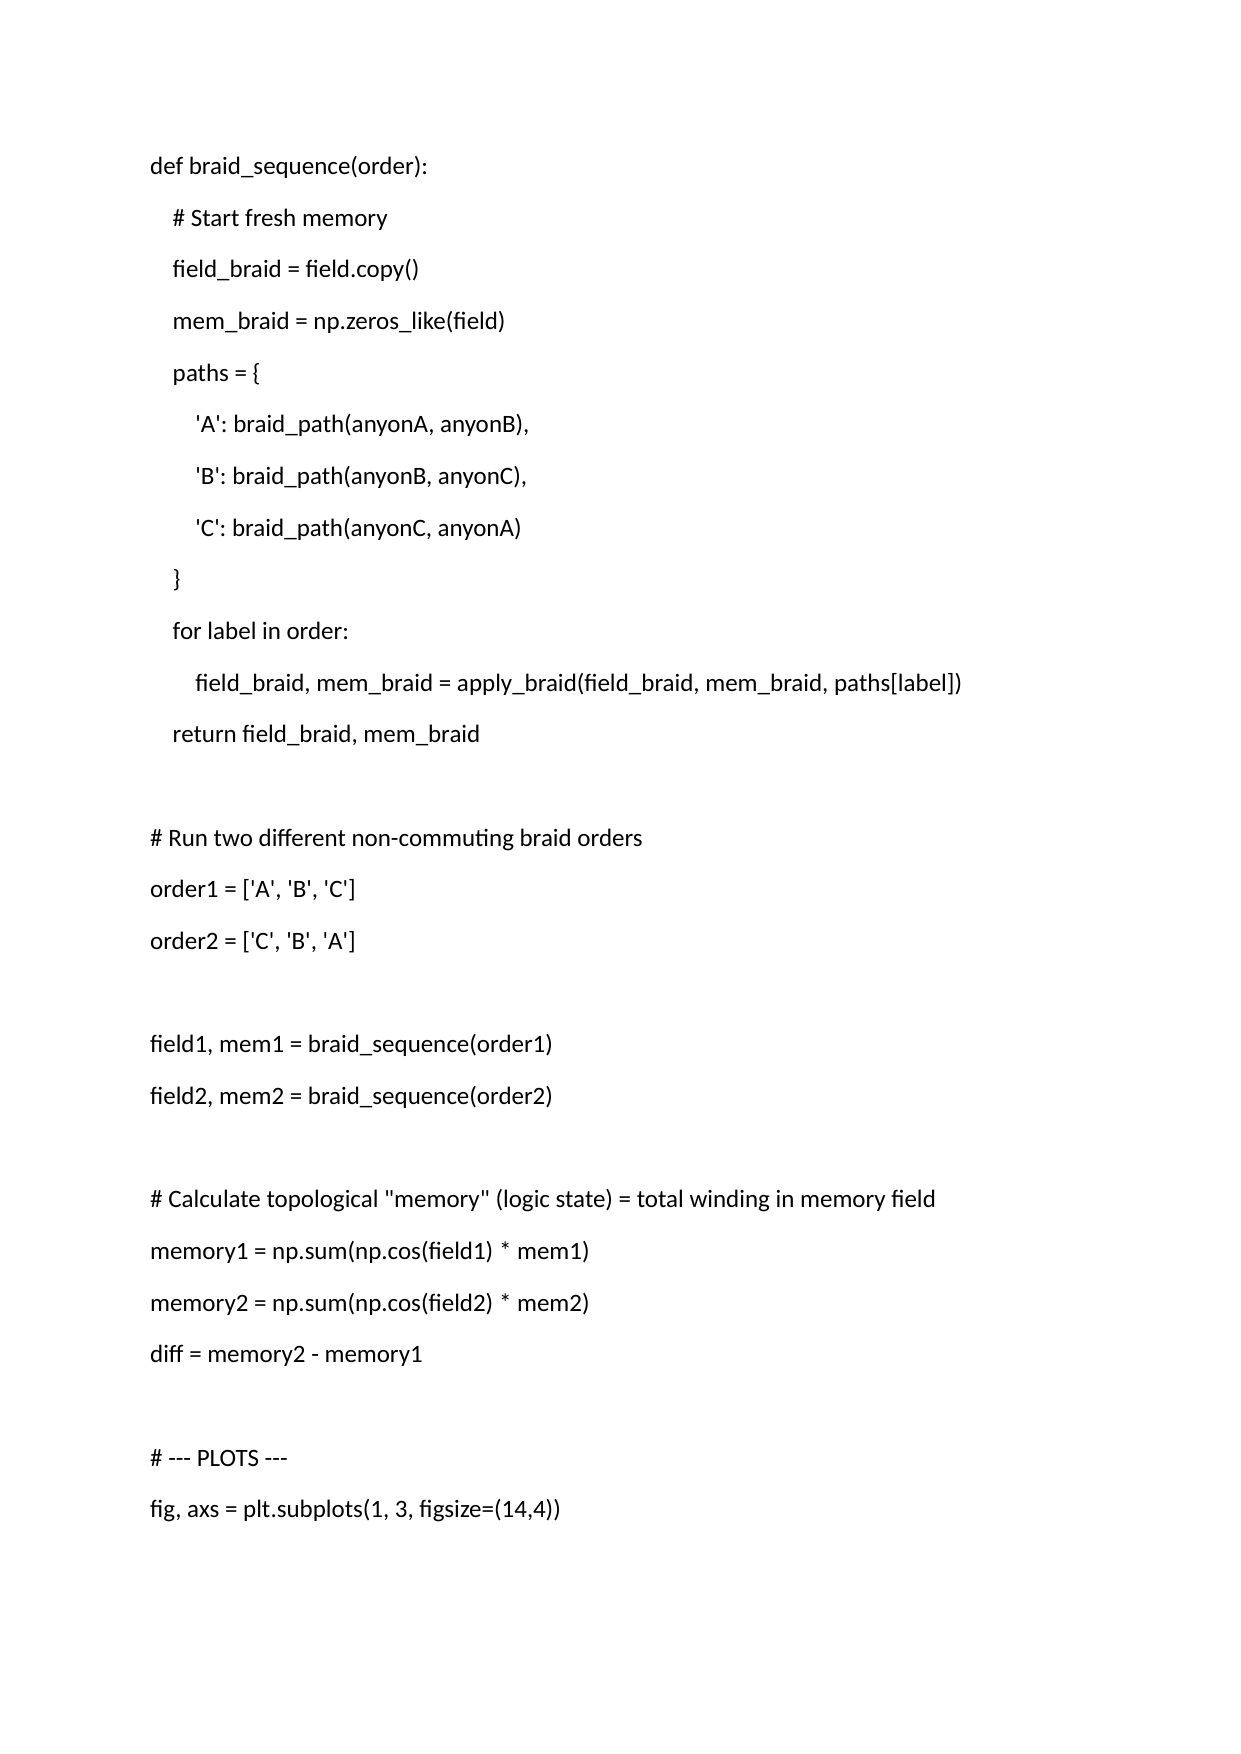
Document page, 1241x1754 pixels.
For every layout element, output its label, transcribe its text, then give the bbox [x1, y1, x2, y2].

text 'B': braid_path(anyonB, anyonC), [150, 460, 1090, 491]
text 'C': braid_path(anyonC, anyonA) [150, 512, 1090, 542]
text # Calculate topological "memory" (logic state) = total winding in memory field [150, 1183, 1090, 1214]
text return field_braid, mem_braid [150, 718, 1090, 749]
text fig, axs = plt.subplots(1, 3, figsize=(14,4)) [150, 1493, 1090, 1524]
text field_braid, mem_braid = apply_braid(field_braid, mem_braid, paths[label]) [150, 667, 1090, 697]
text # Run two different non-commuting braid orders [150, 822, 1090, 852]
text # --- PLOTS --- [150, 1442, 1090, 1472]
text # Start fresh memory [150, 202, 1090, 232]
text field1, mem1 = braid_sequence(order1) [150, 1028, 1090, 1059]
text } [150, 563, 1090, 594]
text order2 = ['C', 'B', 'A'] [150, 925, 1090, 956]
text paths = { [150, 357, 1090, 387]
text memory1 = np.sum(np.cos(field1) * mem1) [150, 1235, 1090, 1266]
text field2, mem2 = braid_sequence(order2) [150, 1080, 1090, 1111]
text field_braid = field.copy() [150, 253, 1090, 284]
text order1 = ['A', 'B', 'C'] [150, 873, 1090, 904]
text memory2 = np.sum(np.cos(field2) * mem2) [150, 1287, 1090, 1317]
text diff = memory2 - memory1 [150, 1338, 1090, 1369]
text def braid_sequence(order): [150, 150, 1090, 181]
text 'A': braid_path(anyonA, anyonB), [150, 408, 1090, 439]
text mem_braid = np.zeros_like(field) [150, 305, 1090, 336]
text for label in order: [150, 615, 1090, 646]
